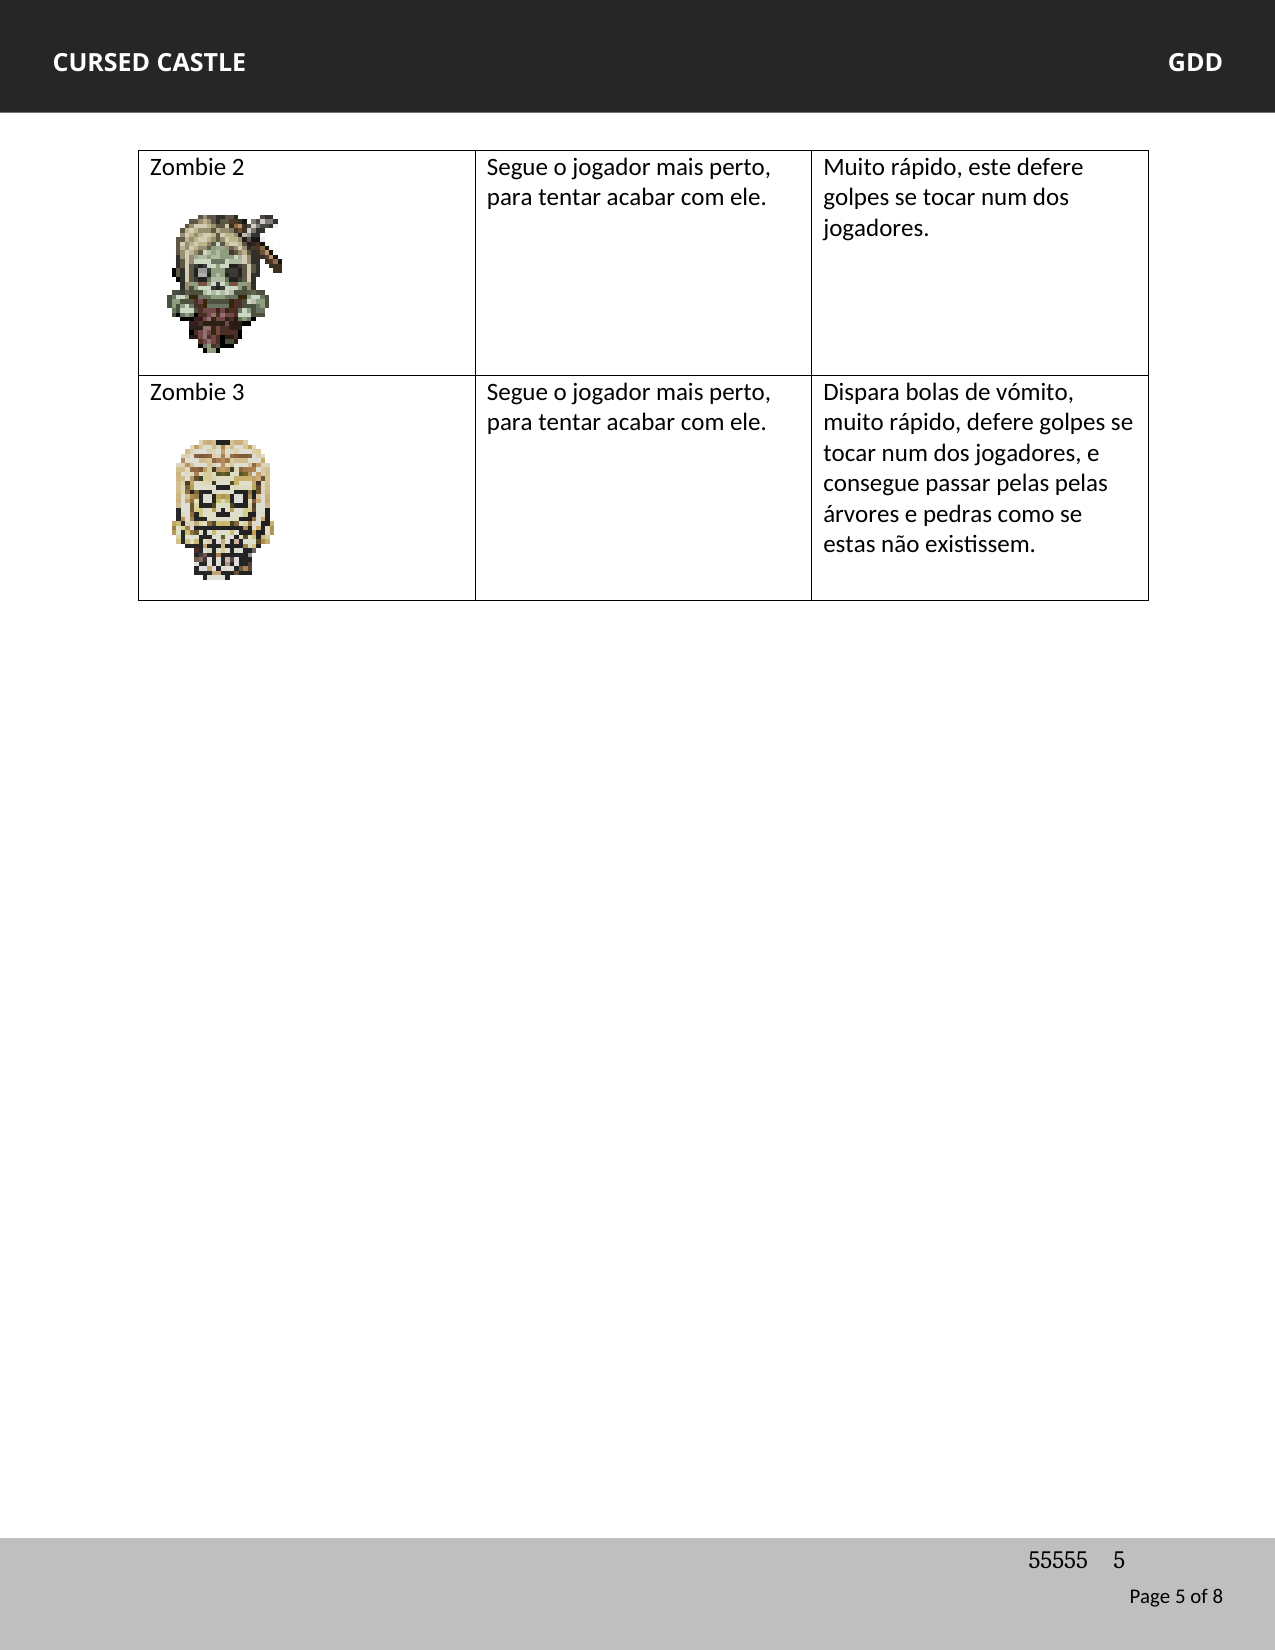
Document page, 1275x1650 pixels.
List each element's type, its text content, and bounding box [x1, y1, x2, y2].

table_cell Dispara bolas de vómito, muito rápido, defere golpes se tocar num dos jogadores, e consegue passar pelas pelas árvores e pedras como se estas não existissem. [812, 376, 1148, 600]
picture [150, 212, 295, 353]
table_cell Segue o jogador mais perto, para tentar acabar com ele. [476, 376, 811, 600]
table_cell Muito rápido, este defere golpes se tocar num dos jogadores. [812, 151, 1148, 375]
table_cell Zombie 3 [139, 376, 475, 600]
picture [150, 437, 297, 580]
table_cell Zombie 2 [139, 151, 475, 375]
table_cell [476, 151, 811, 375]
